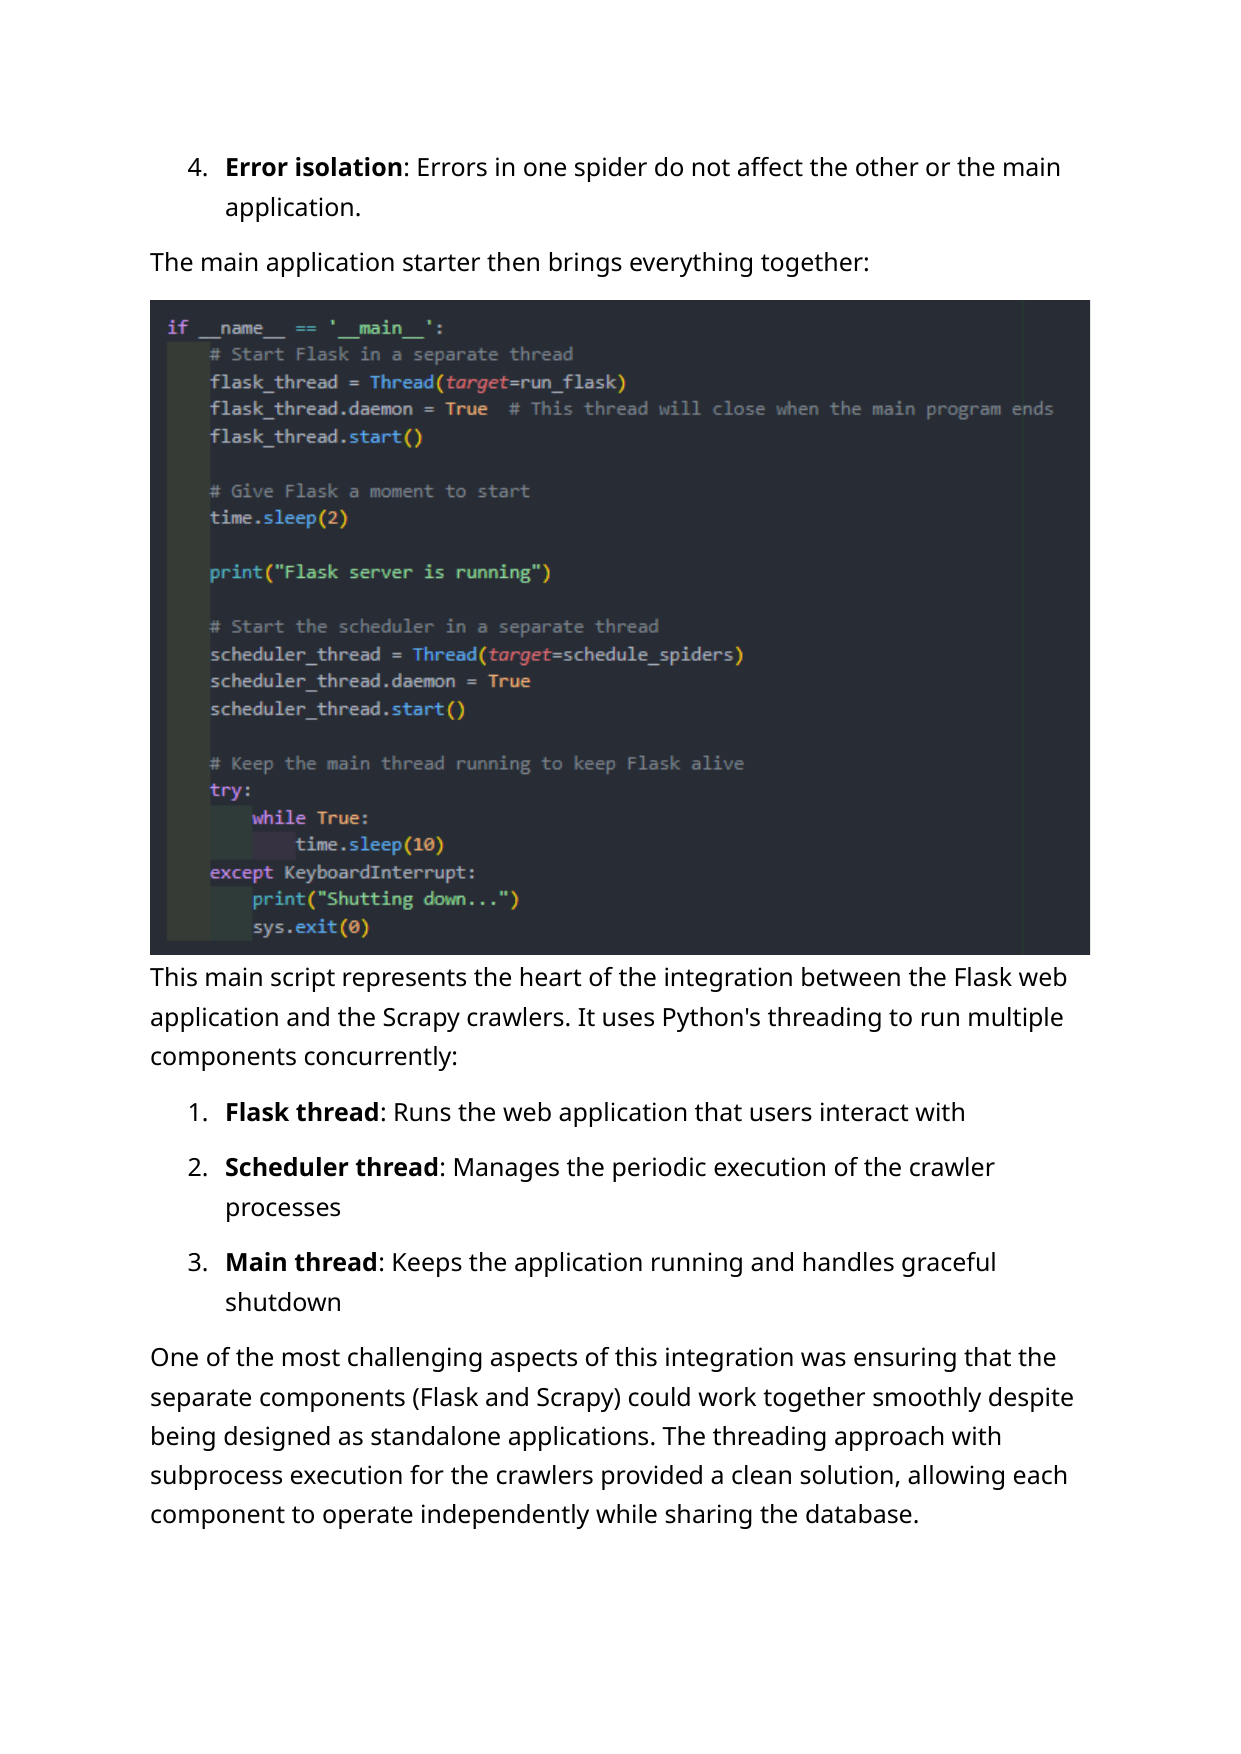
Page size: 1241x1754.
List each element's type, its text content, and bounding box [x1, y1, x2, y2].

list Flask thread: Runs the web application that users interact with [187, 1094, 1090, 1128]
list Scheduler thread: Manages the periodic execution of the crawler processes [187, 1150, 1090, 1223]
list Error isolation: Errors in one spider do not affect the other or the main application. [187, 150, 1090, 223]
picture [150, 300, 1091, 955]
text This main script represents the heart of the integration between the Flask web application and the Scrapy crawlers. It uses Python's threading to run multiple components concurrently: [150, 955, 1090, 1072]
text The main application starter then brings everything together: [150, 245, 1090, 279]
text One of the most challenging aspects of this integration was ensuring that the separate components (Flask and Scrapy) could work together smoothly despite being designed as standalone applications. The threading approach with subprocess execution for the crawlers provided a clean solution, allowing each component to operate independently while sharing the database. [150, 1340, 1090, 1531]
list Main thread: Keeps the application running and handles graceful shutdown [187, 1245, 1090, 1318]
